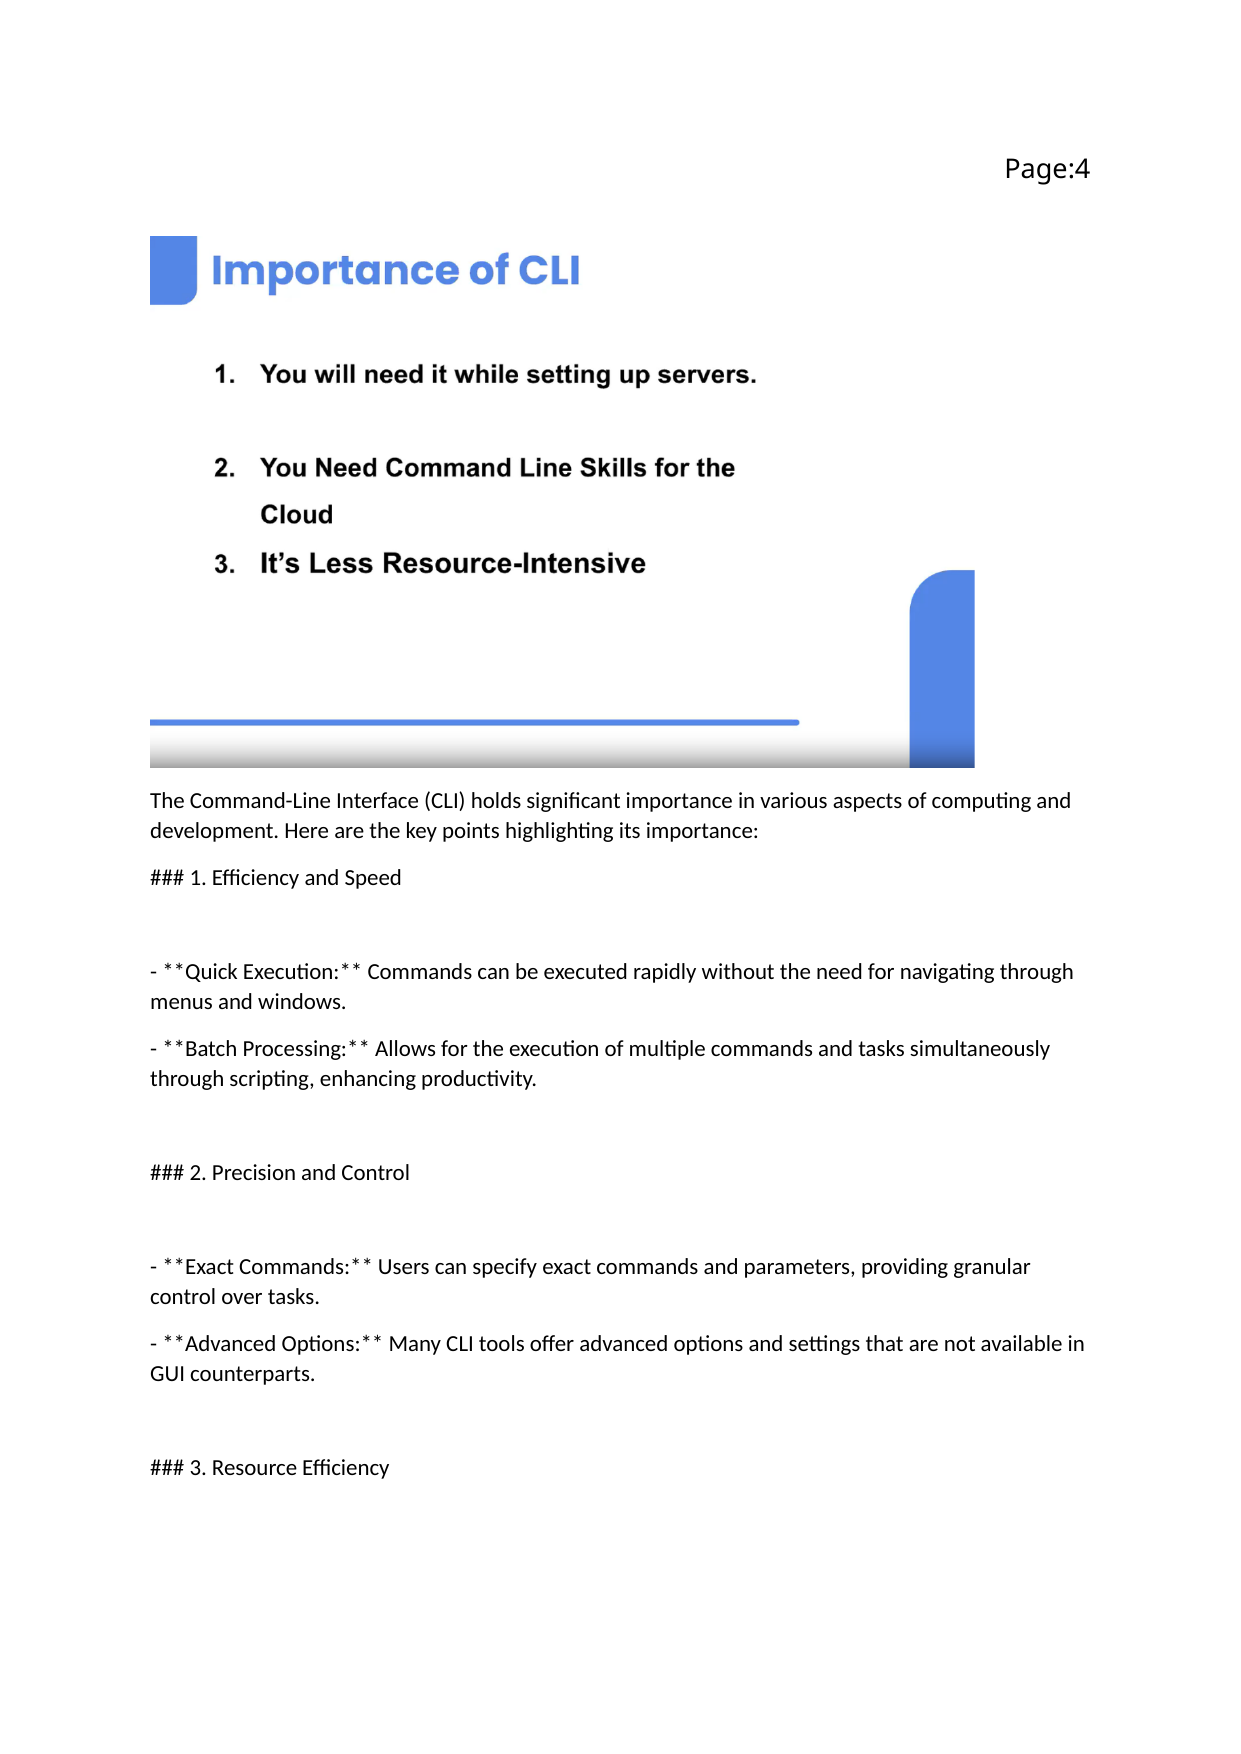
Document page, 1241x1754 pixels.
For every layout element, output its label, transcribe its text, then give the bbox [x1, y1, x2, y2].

text ### 2. Precision and Control [150, 1158, 1090, 1186]
text - **Batch Processing:** Allows for the execution of multiple commands and tasks simultaneously through scripting, enhancing productivity. [150, 1034, 1090, 1092]
subtitle Page:4 [150, 150, 1090, 187]
picture [150, 236, 975, 768]
text - **Exact Commands:** Users can specify exact commands and parameters, providing granular control over tasks. [150, 1252, 1090, 1310]
text - **Advanced Options:** Many CLI tools offer advanced options and settings that are not available in GUI counterparts. [150, 1329, 1090, 1387]
text ### 1. Efficiency and Speed [150, 863, 1090, 891]
text ### 3. Resource Efficiency [150, 1453, 1090, 1481]
text The Command-Line Interface (CLI) holds significant importance in various aspects of computing and development. Here are the key points highlighting its importance: [150, 786, 1090, 844]
text - **Quick Execution:** Commands can be executed rapidly without the need for navigating through menus and windows. [150, 957, 1090, 1015]
